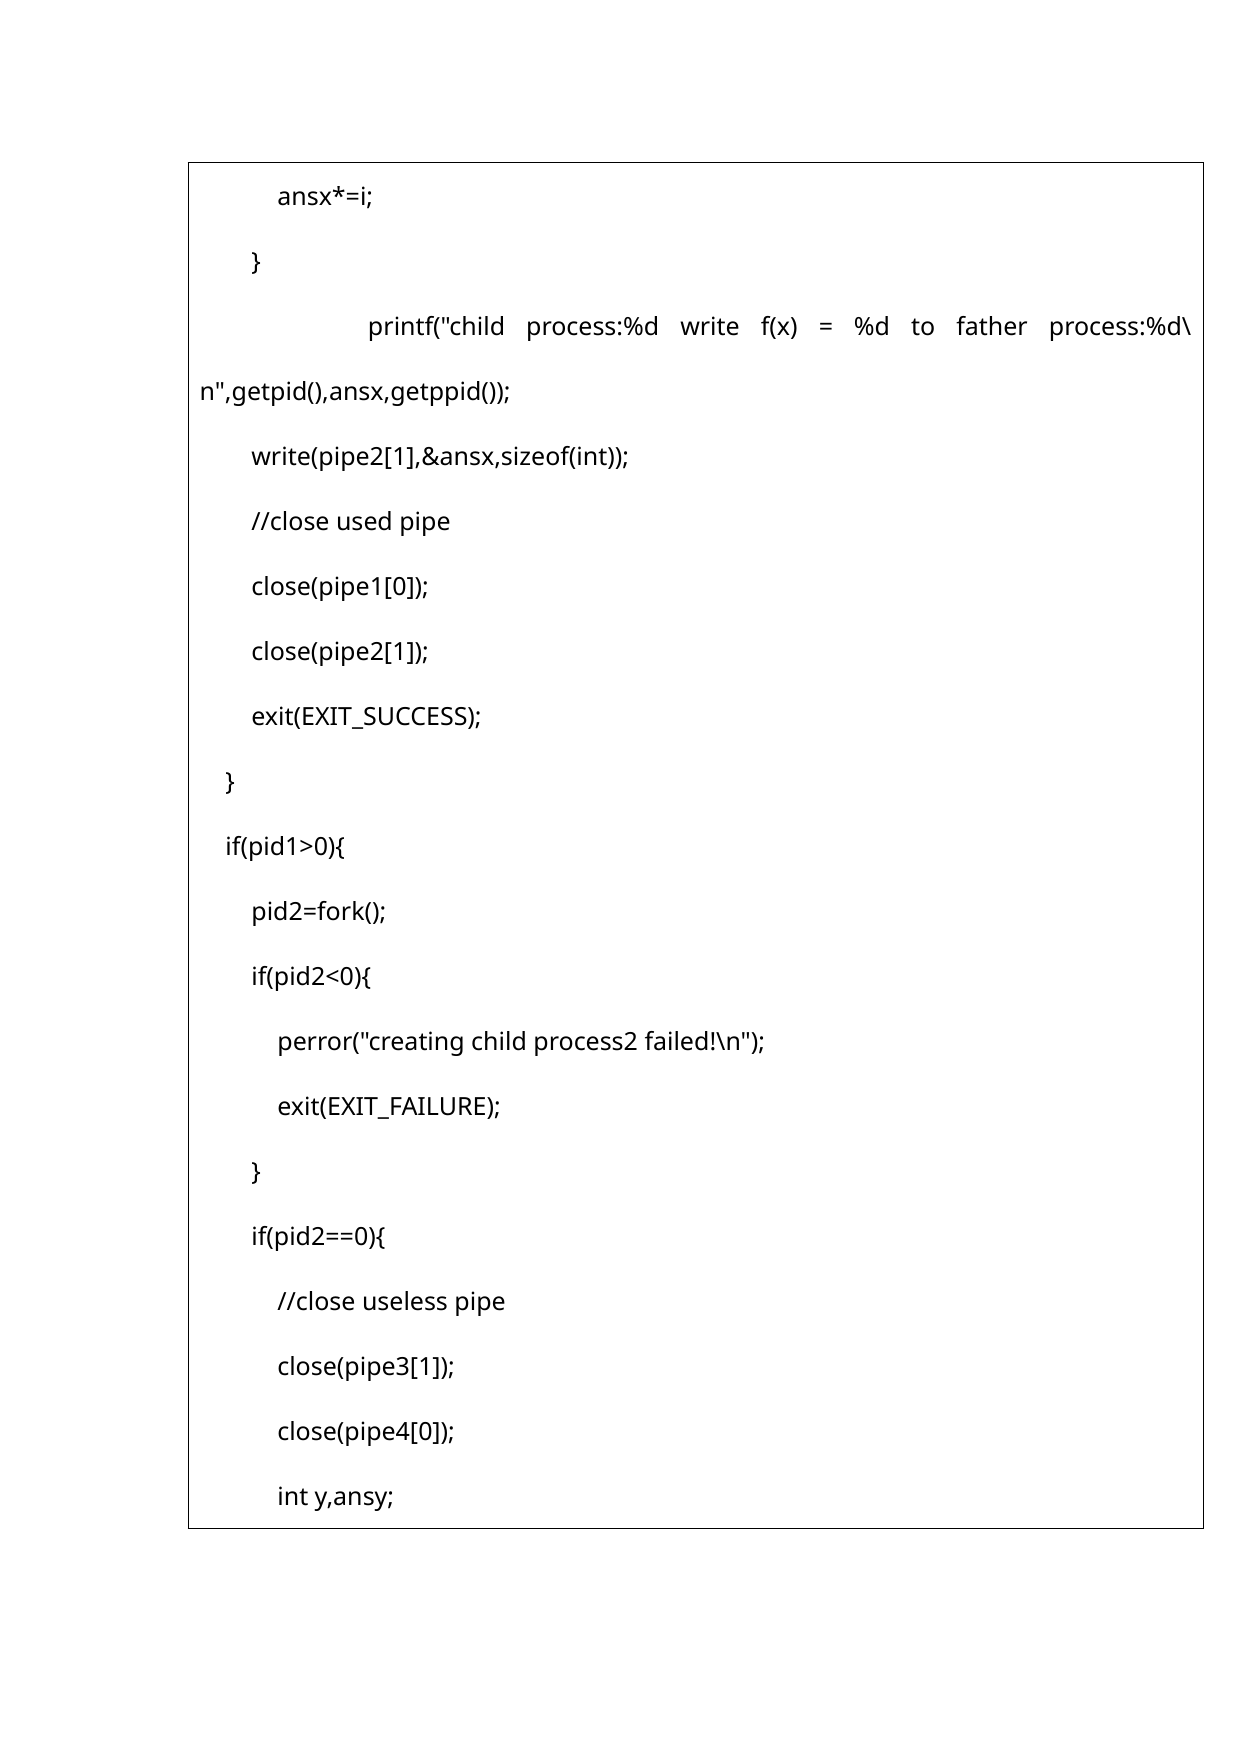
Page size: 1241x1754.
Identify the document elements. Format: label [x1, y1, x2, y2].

table_cell [189, 163, 1203, 1528]
